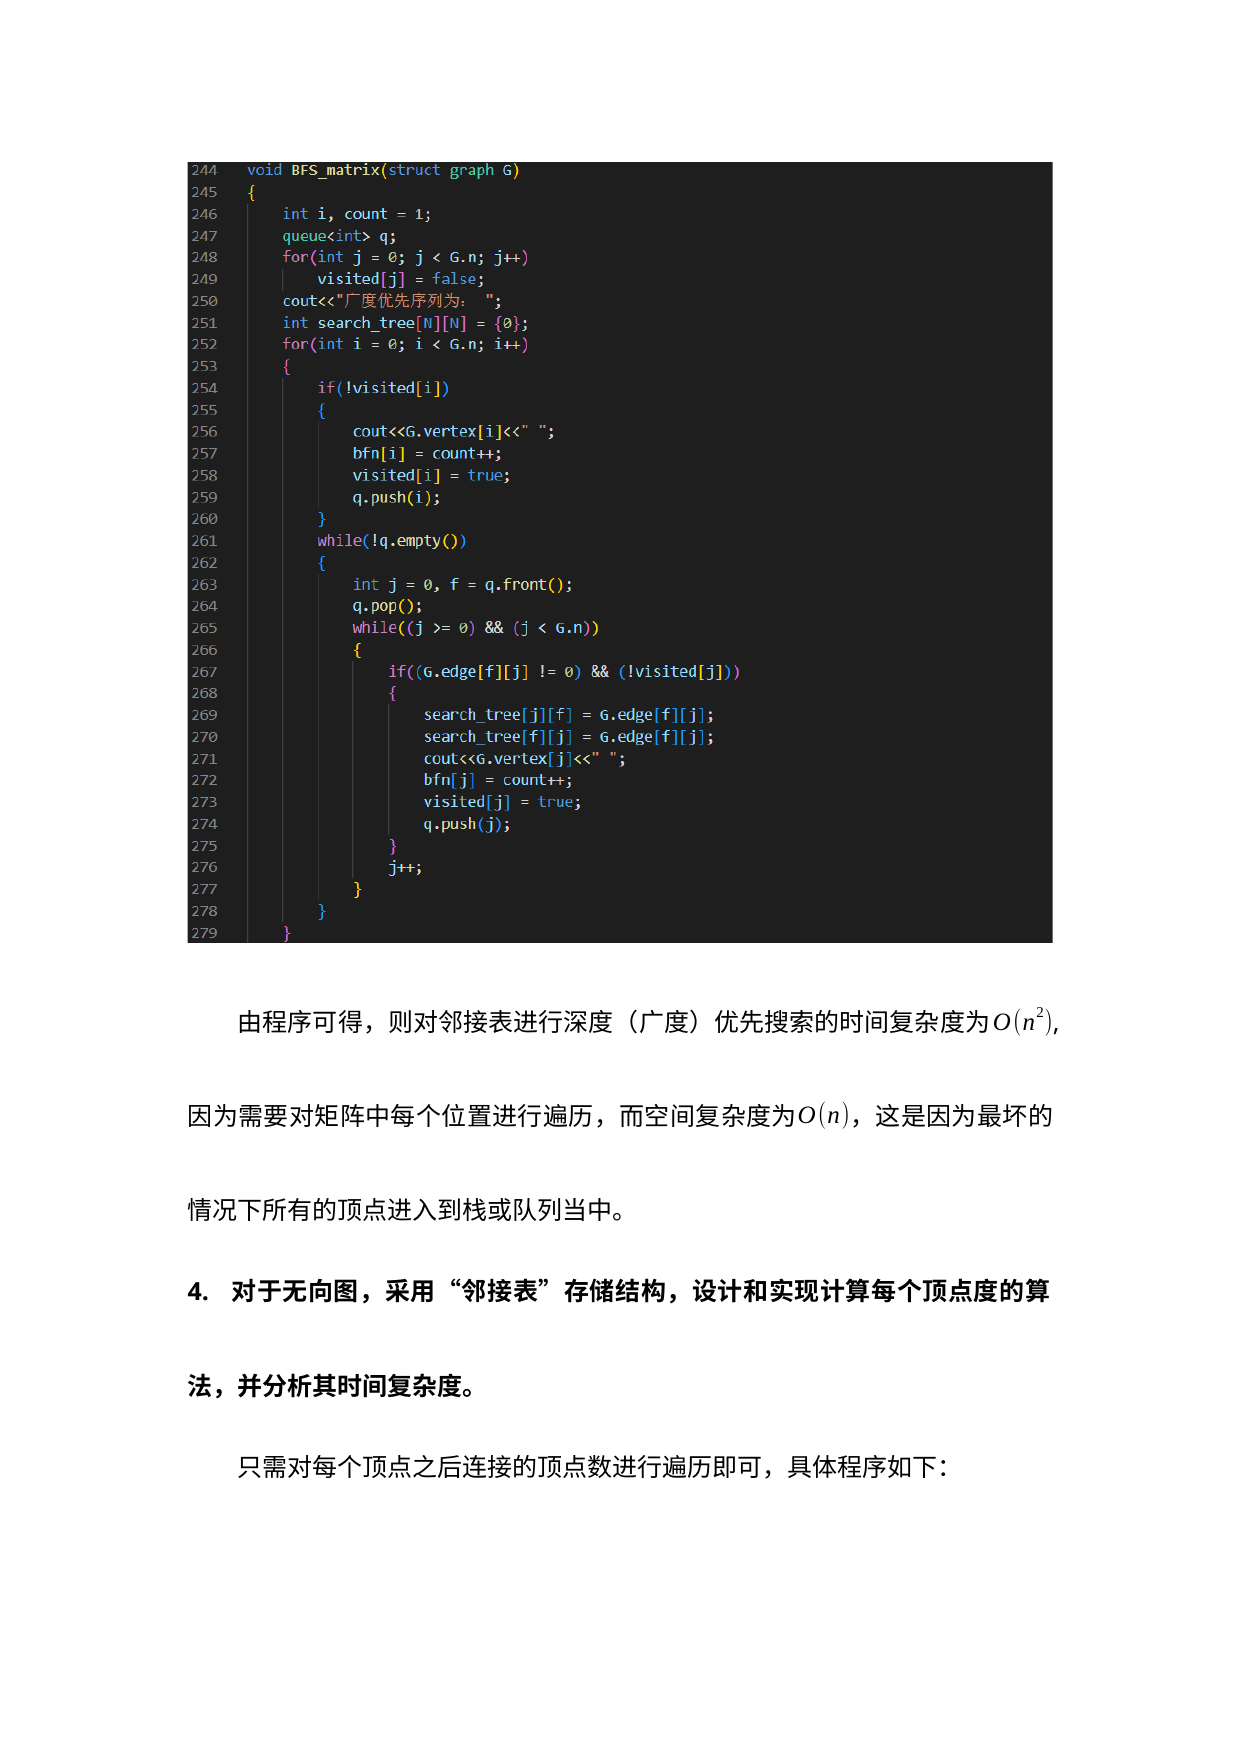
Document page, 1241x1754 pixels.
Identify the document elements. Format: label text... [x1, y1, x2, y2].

text 由程序可得，则对邻接表进行深度（广度）优先搜索的时间复杂度为,因为需要对矩阵中每个位置进行遍历，而空间复杂度为，这是因为最坏的情况下所有的顶点进入到栈或队列当中。 [187, 988, 1053, 1241]
list 对于无向图，采用“邻接表”存储结构，设计和实现计算每个顶点度的算法，并分析其时间复杂度。 [187, 1257, 1053, 1417]
list 只需对每个顶点之后连接的顶点数进行遍历即可，具体程序如下： [187, 1433, 1053, 1498]
